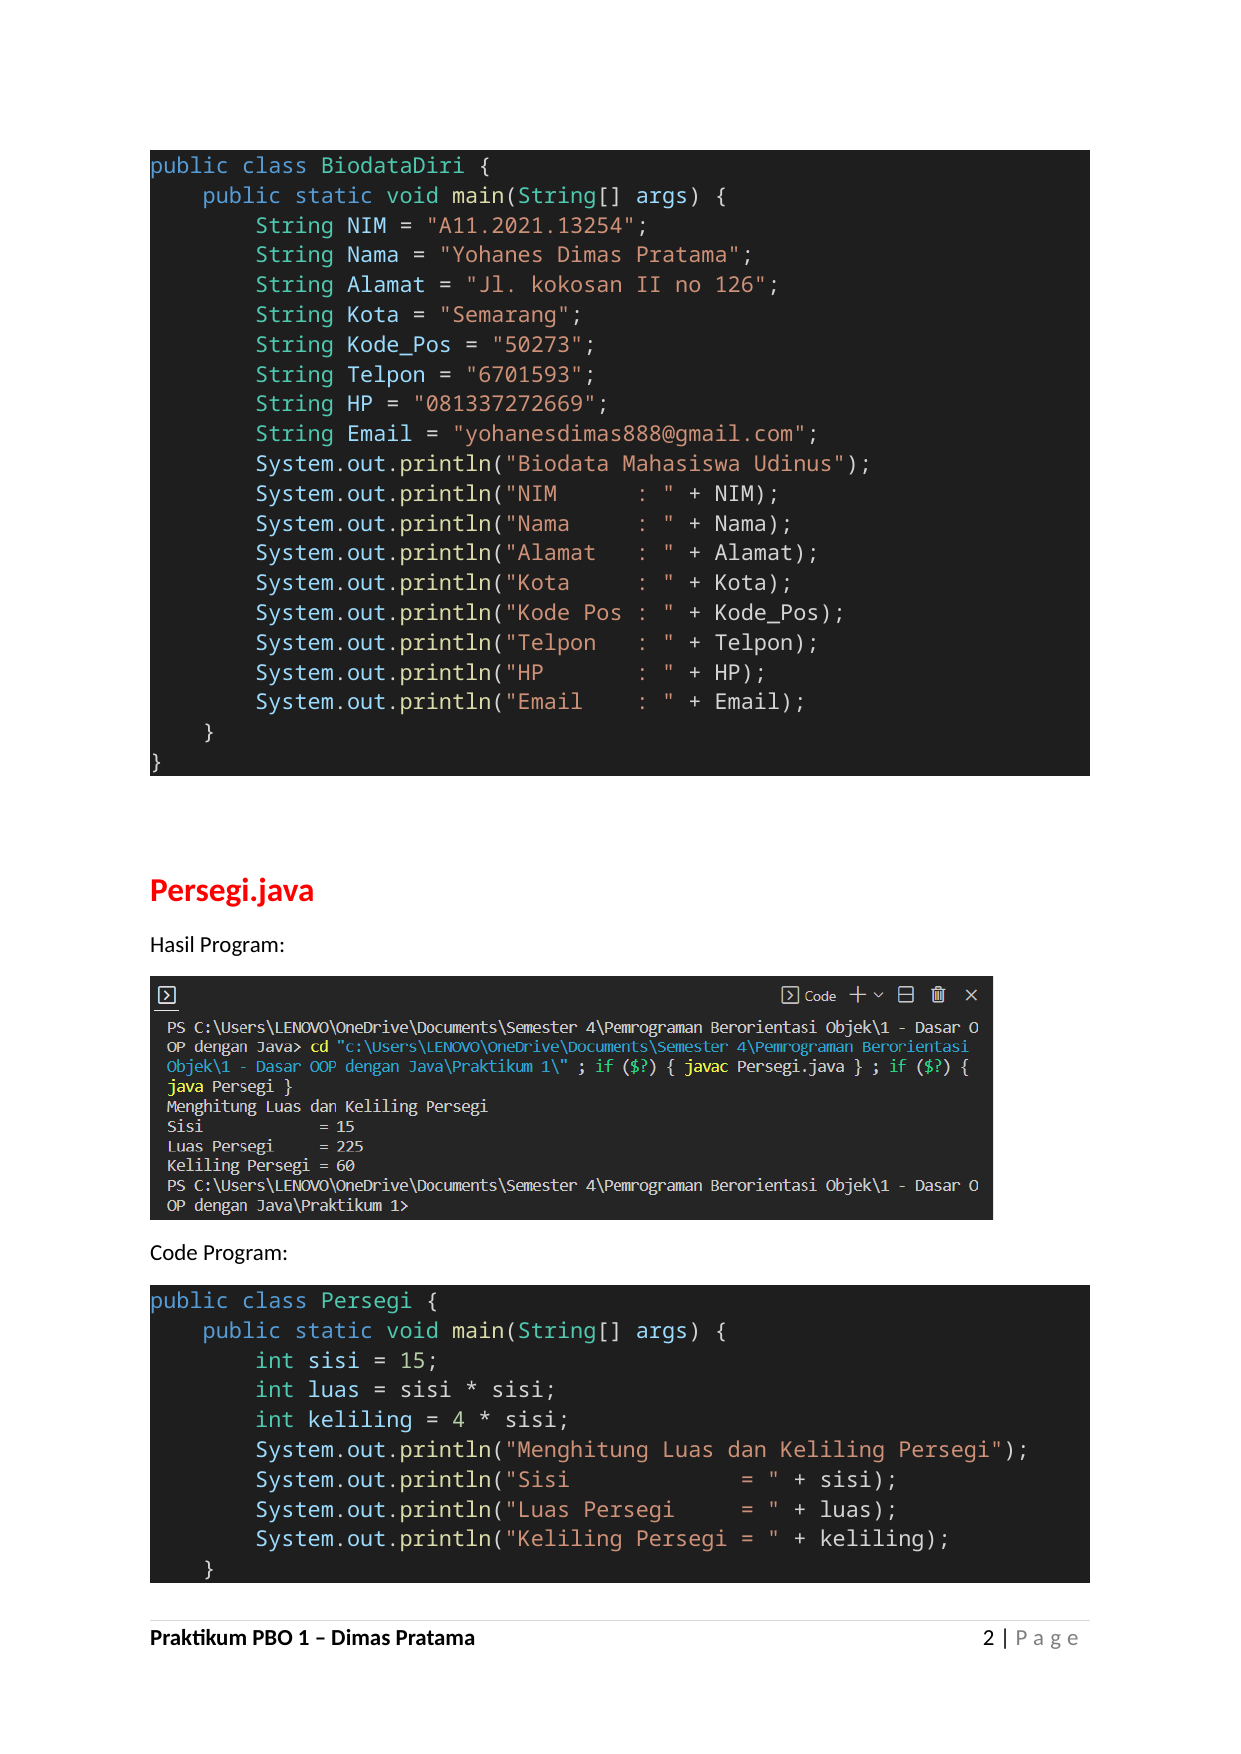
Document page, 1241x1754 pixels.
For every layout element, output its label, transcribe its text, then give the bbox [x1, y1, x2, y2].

text System.out.println("Nama : " + Nama); [150, 507, 1090, 537]
text String HP = "081337272669"; [150, 388, 1090, 418]
text String Nama = "Yohanes Dimas Pratama"; [150, 239, 1090, 269]
text System.out.println("HP : " + HP); [150, 656, 1090, 686]
text Hasil Program: [150, 930, 1090, 958]
text public static void main(String[] args) { [150, 180, 1090, 209]
text System.out.println("Biodata Mahasiswa Udinus"); [150, 448, 1090, 478]
picture [150, 976, 994, 1220]
text public static void main(String[] args) { [150, 1315, 1090, 1344]
text String Kode_Pos = "50273"; [150, 329, 1090, 358]
text String Telpon = "6701593"; [150, 358, 1090, 388]
text System.out.println("Telpon : " + Telpon); [150, 627, 1090, 656]
text String Email = "yohanesdimas888@gmail.com"; [150, 418, 1090, 448]
text int sisi = 15; [150, 1344, 1090, 1374]
text } [150, 1553, 1090, 1583]
text String Kota = "Semarang"; [150, 299, 1090, 329]
text System.out.println("Kode Pos : " + Kode_Pos); [150, 597, 1090, 627]
text public class Persegi { [150, 1285, 1090, 1315]
text } [150, 716, 1090, 746]
text String NIM = "A11.2021.13254"; [150, 209, 1090, 239]
text System.out.println("Kota : " + Kota); [150, 567, 1090, 597]
text System.out.println("Email : " + Email); [150, 686, 1090, 716]
text System.out.println("Keliling Persegi = " + keliling); [150, 1523, 1090, 1553]
text int keliling = 4 * sisi; [150, 1404, 1090, 1434]
text System.out.println("Luas Persegi = " + luas); [150, 1493, 1090, 1523]
text int luas = sisi * sisi; [150, 1374, 1090, 1404]
text Code Program: [150, 1238, 1090, 1266]
text System.out.println("Alamat : " + Alamat); [150, 537, 1090, 567]
text } [150, 746, 1090, 776]
text System.out.println("NIM : " + NIM); [150, 478, 1090, 507]
text System.out.println("Menghitung Luas dan Keliling Persegi"); [150, 1434, 1090, 1464]
text System.out.println("Sisi = " + sisi); [150, 1464, 1090, 1493]
text public class BiodataDiri { [150, 150, 1090, 180]
text Persegi.java [150, 869, 1090, 910]
text String Alamat = "Jl. kokosan II no 126"; [150, 269, 1090, 299]
